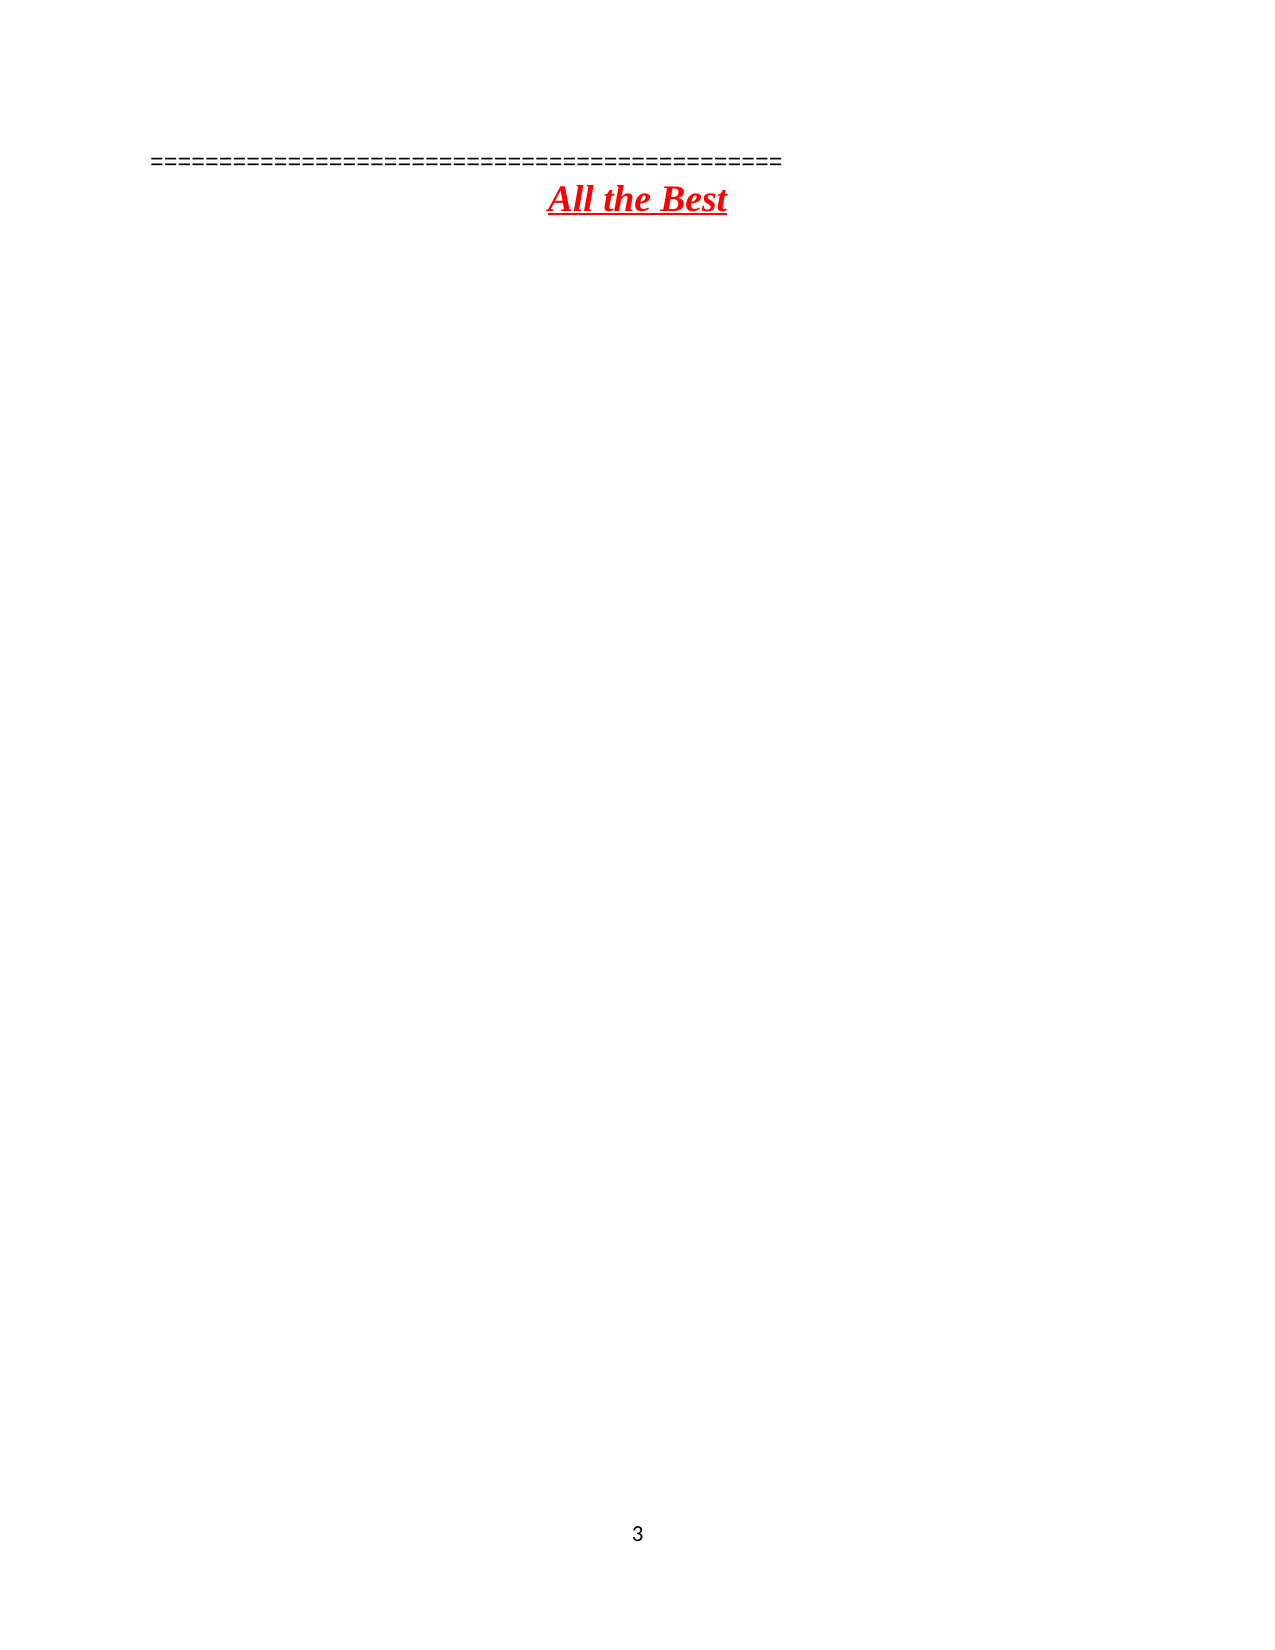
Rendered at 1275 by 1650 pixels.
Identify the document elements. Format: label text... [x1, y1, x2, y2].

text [150, 150, 1125, 176]
text All the Best [150, 176, 1125, 219]
